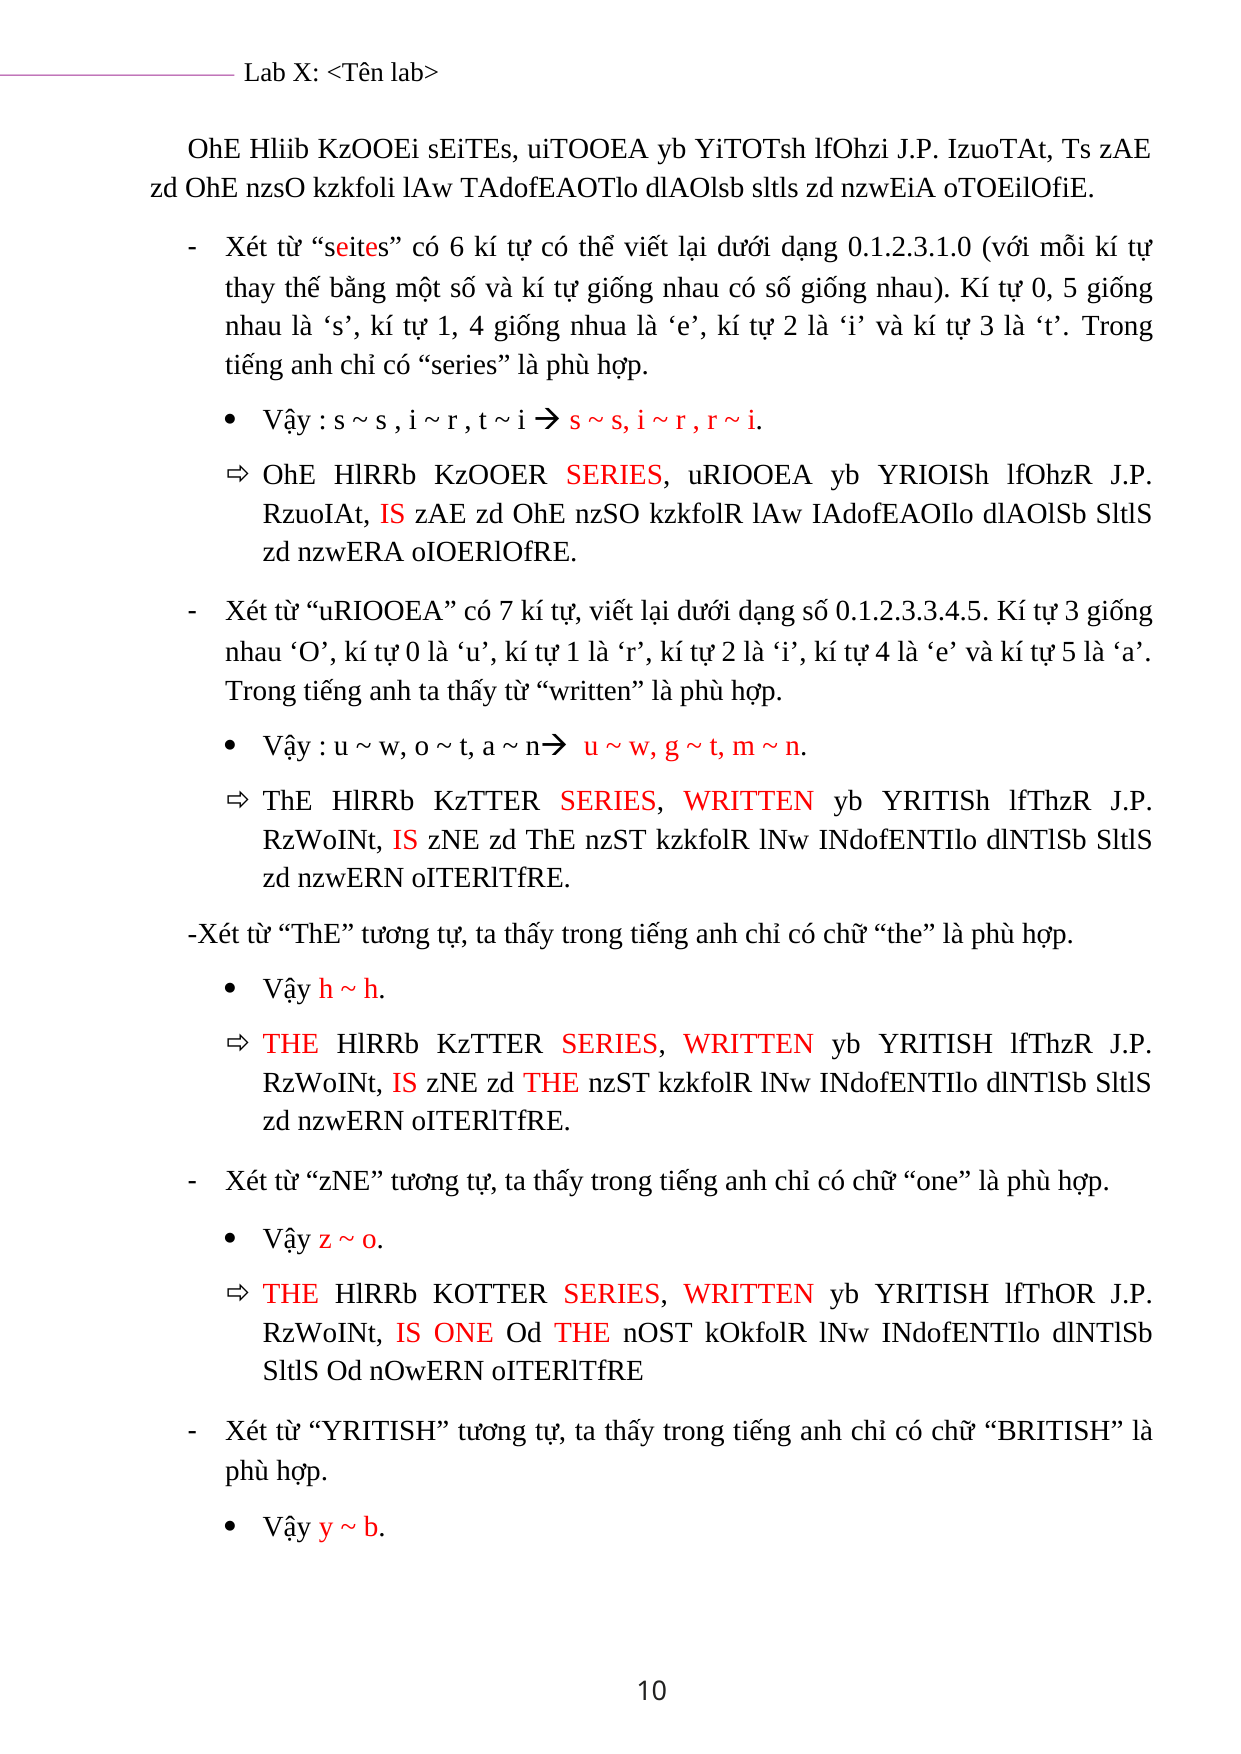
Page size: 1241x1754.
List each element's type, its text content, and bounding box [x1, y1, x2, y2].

list Xét từ “seites” có 6 kí tự có thể viết lại dưới dạng 0.1.2.3.1.0 (với mỗi kí tự thay thế bằng một số và kí tự giống nhau có số giống nhau). Kí tự 0, 5 giống nhau là ‘s’, kí tự 1, 4 giống nhua là ‘e’, kí tự 2 là ‘i’ và kí tự 3 là ‘t’. Trong tiếng anh chỉ có “series” là phù hợp. [187, 225, 1153, 380]
list OhE HlRRb KzOOER SERIES, uRIOOEA yb YRIOISh lfOhzR J.P. RzuoIAt, IS zAE zd OhE nzSO kzkfolR lAw IAdofEAOIlo dlAOlSb SltlS zd nzwERA oIOERlOfRE. [225, 457, 1153, 568]
list THE HlRRb KOTTER SERIES, WRITTEN yb YRITISH lfThOR J.P. RzWoINt, IS ONE Od THE nOST kOkfolR lNw INdofENTIlo dlNTlSb SltlS Od nOwERN oITERlTfRE [225, 1276, 1153, 1387]
list Vậy : s ~ s , i ~ r , t ~ i s ~ s, i ~ r , r ~ i. [225, 402, 1153, 436]
text -Xét từ “ThE” tương tự, ta thấy trong tiếng anh chỉ có chữ “the” là phù hợp. [150, 916, 1153, 949]
list Vậy y ~ b. [225, 1509, 1153, 1542]
list Xét từ “uRIOOEA” có 7 kí tự, viết lại dưới dạng số 0.1.2.3.3.4.5. Kí tự 3 giống nhau ‘O’, kí tự 0 là ‘u’, kí tự 1 là ‘r’, kí tự 2 là ‘i’, kí tự 4 là ‘e’ và kí tự 5 là ‘a’. Trong tiếng anh ta thấy từ “written” là phù hợp. [187, 590, 1153, 706]
text OhE Hliib KzOOEi sEiTEs, uiTOOEA yb YiTOTsh lfOhzi J.P. IzuoTAt, Ts zAE zd OhE nzsO kzkfoli lAw TAdofEAOTlo dlAOlsb sltls zd nzwEiA oTOEilOfiE. [150, 131, 1153, 203]
list Vậy z ~ o. [225, 1221, 1153, 1255]
list ThE HlRRb KzTTER SERIES, WRITTEN yb YRITISh lfThzR J.P. RzWoINt, IS zNE zd ThE nzST kzkfolR lNw INdofENTIlo dlNTlSb SltlS zd nzwERN oITERlTfRE. [225, 783, 1153, 894]
list THE HlRRb KzTTER SERIES, WRITTEN yb YRITISH lfThzR J.P. RzWoINt, IS zNE zd THE nzST kzkfolR lNw INdofENTIlo dlNTlSb SltlS zd nzwERN oITERlTfRE. [225, 1026, 1153, 1137]
list Vậy : u ~ w, o ~ t, a ~ n u ~ w, g ~ t, m ~ n. [225, 728, 1153, 762]
list Vậy h ~ h. [225, 971, 1153, 1005]
list Xét từ “YRITISH” tương tự, ta thấy trong tiếng anh chỉ có chữ “BRITISH” là phù hợp. [187, 1409, 1153, 1487]
list Xét từ “zNE” tương tự, ta thấy trong tiếng anh chỉ có chữ “one” là phù hợp. [187, 1159, 1153, 1198]
